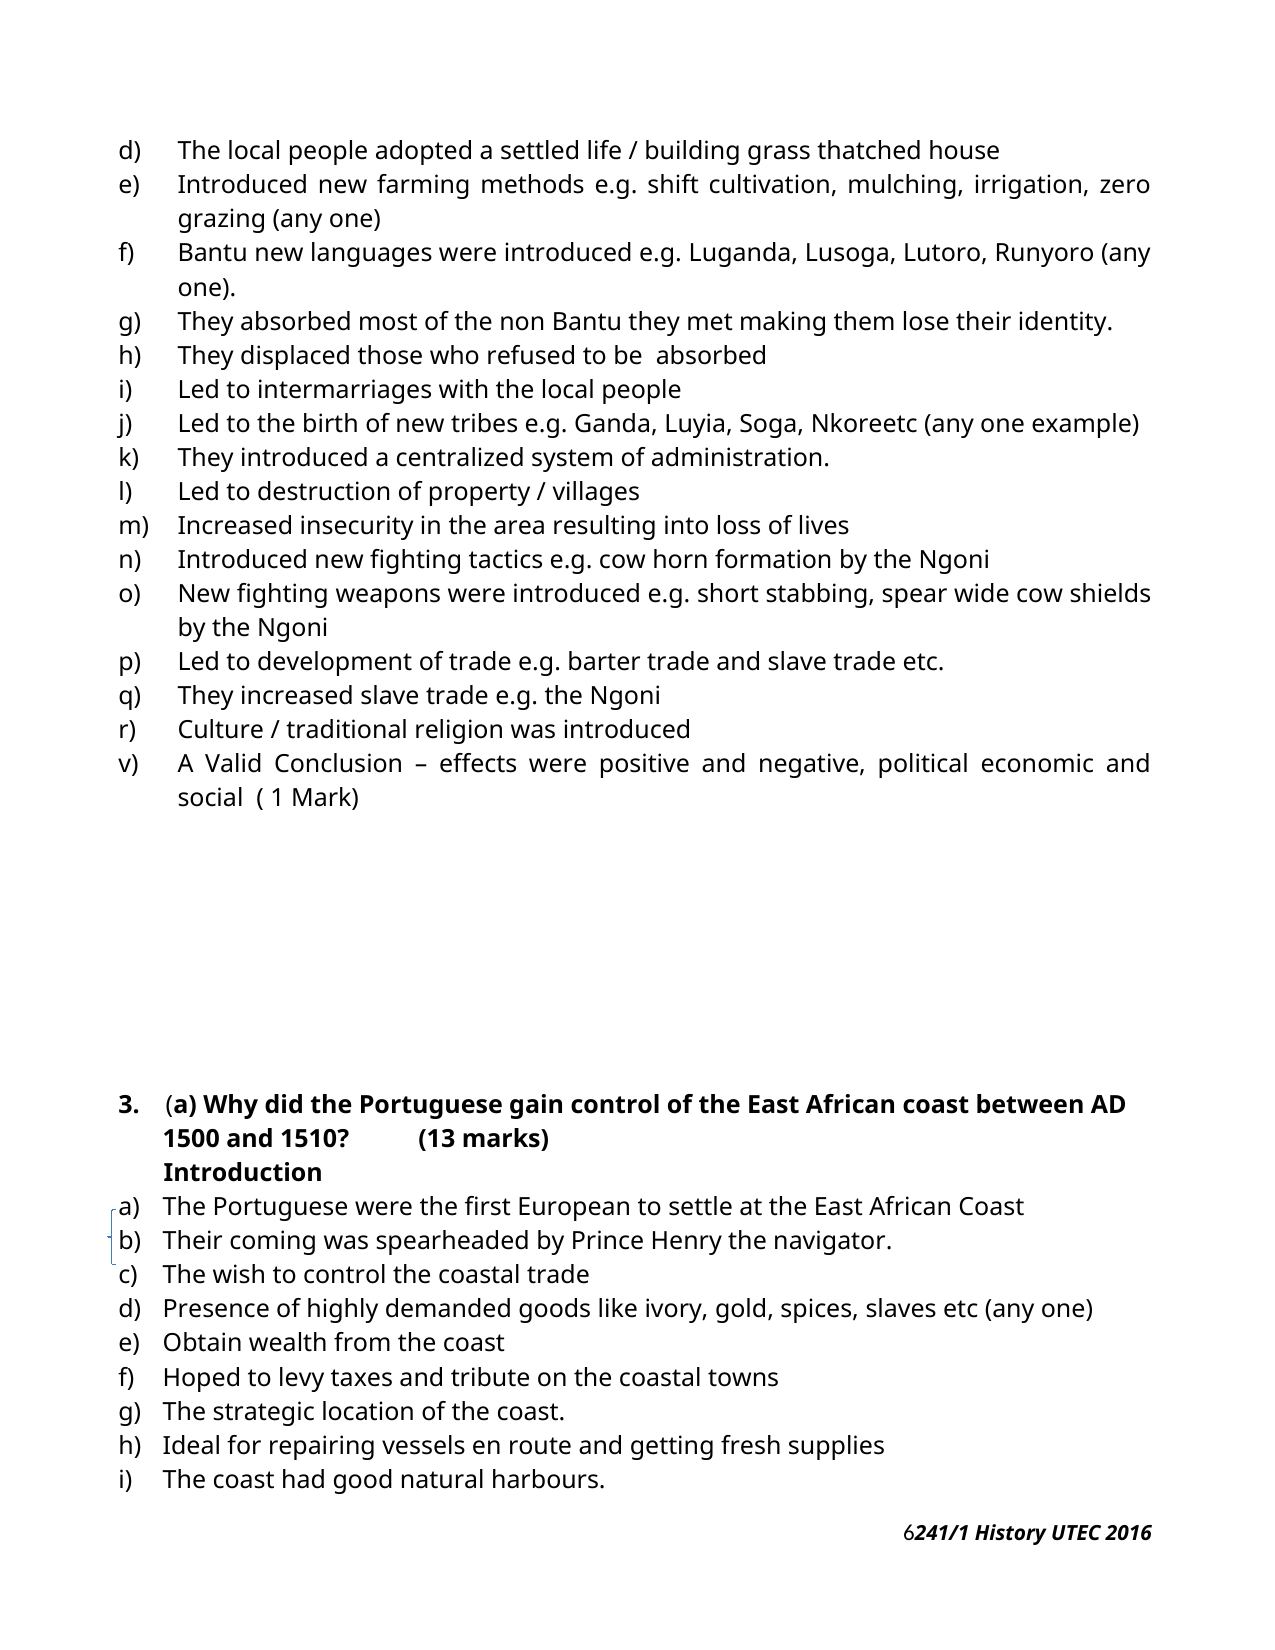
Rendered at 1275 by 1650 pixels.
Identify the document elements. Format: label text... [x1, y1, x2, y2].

list Their coming was spearheaded by Prince Henry the navigator. [118, 1223, 1152, 1257]
list Bantu new languages were introduced e.g. Luganda, Lusoga, Lutoro, Runyoro (any one). [118, 235, 1152, 303]
list The coast had good natural harbours. [118, 1461, 1152, 1495]
list Led to the birth of new tribes e.g. Ganda, Luyia, Soga, Nkoreetc (any one example) [118, 405, 1152, 439]
list They displaced those who refused to be absorbed [118, 337, 1152, 371]
list Ideal for repairing vessels en route and getting fresh supplies [118, 1427, 1152, 1461]
list A Valid Conclusion – effects were positive and negative, political economic and social ( 1 Mark) [118, 746, 1152, 814]
text 3. (a) Why did the Portuguese gain control of the East African coast between AD [118, 1087, 1152, 1121]
list They introduced a centralized system of administration. [118, 439, 1152, 473]
text Introduction [118, 1155, 1152, 1189]
list Introduced new farming methods e.g. shift cultivation, mulching, irrigation, zero grazing (any one) [118, 167, 1152, 235]
list New fighting weapons were introduced e.g. short stabbing, spear wide cow shields by the Ngoni [118, 576, 1152, 644]
list The wish to control the coastal trade [118, 1257, 1152, 1291]
list Led to destruction of property / villages [118, 473, 1152, 508]
list Obtain wealth from the coast [118, 1325, 1152, 1359]
list Led to intermarriages with the local people [118, 371, 1152, 405]
list The Portuguese were the first European to settle at the East African Coast [118, 1189, 1152, 1223]
list They absorbed most of the non Bantu they met making them lose their identity. [118, 303, 1152, 337]
list Led to development of trade e.g. barter trade and slave trade etc. [118, 644, 1152, 678]
list Increased insecurity in the area resulting into loss of lives [118, 508, 1152, 542]
list Presence of highly demanded goods like ivory, gold, spices, slaves etc (any one) [118, 1291, 1152, 1325]
list Culture / traditional religion was introduced [118, 712, 1152, 746]
list The local people adopted a settled life / building grass thatched house [118, 133, 1152, 167]
list Introduced new fighting tactics e.g. cow horn formation by the Ngoni [118, 542, 1152, 576]
text 1500 and 1510? (13 marks) [118, 1121, 1152, 1155]
list The strategic location of the coast. [118, 1393, 1152, 1427]
list They increased slave trade e.g. the Ngoni [118, 678, 1152, 712]
list Hoped to levy taxes and tribute on the coastal towns [118, 1359, 1152, 1393]
